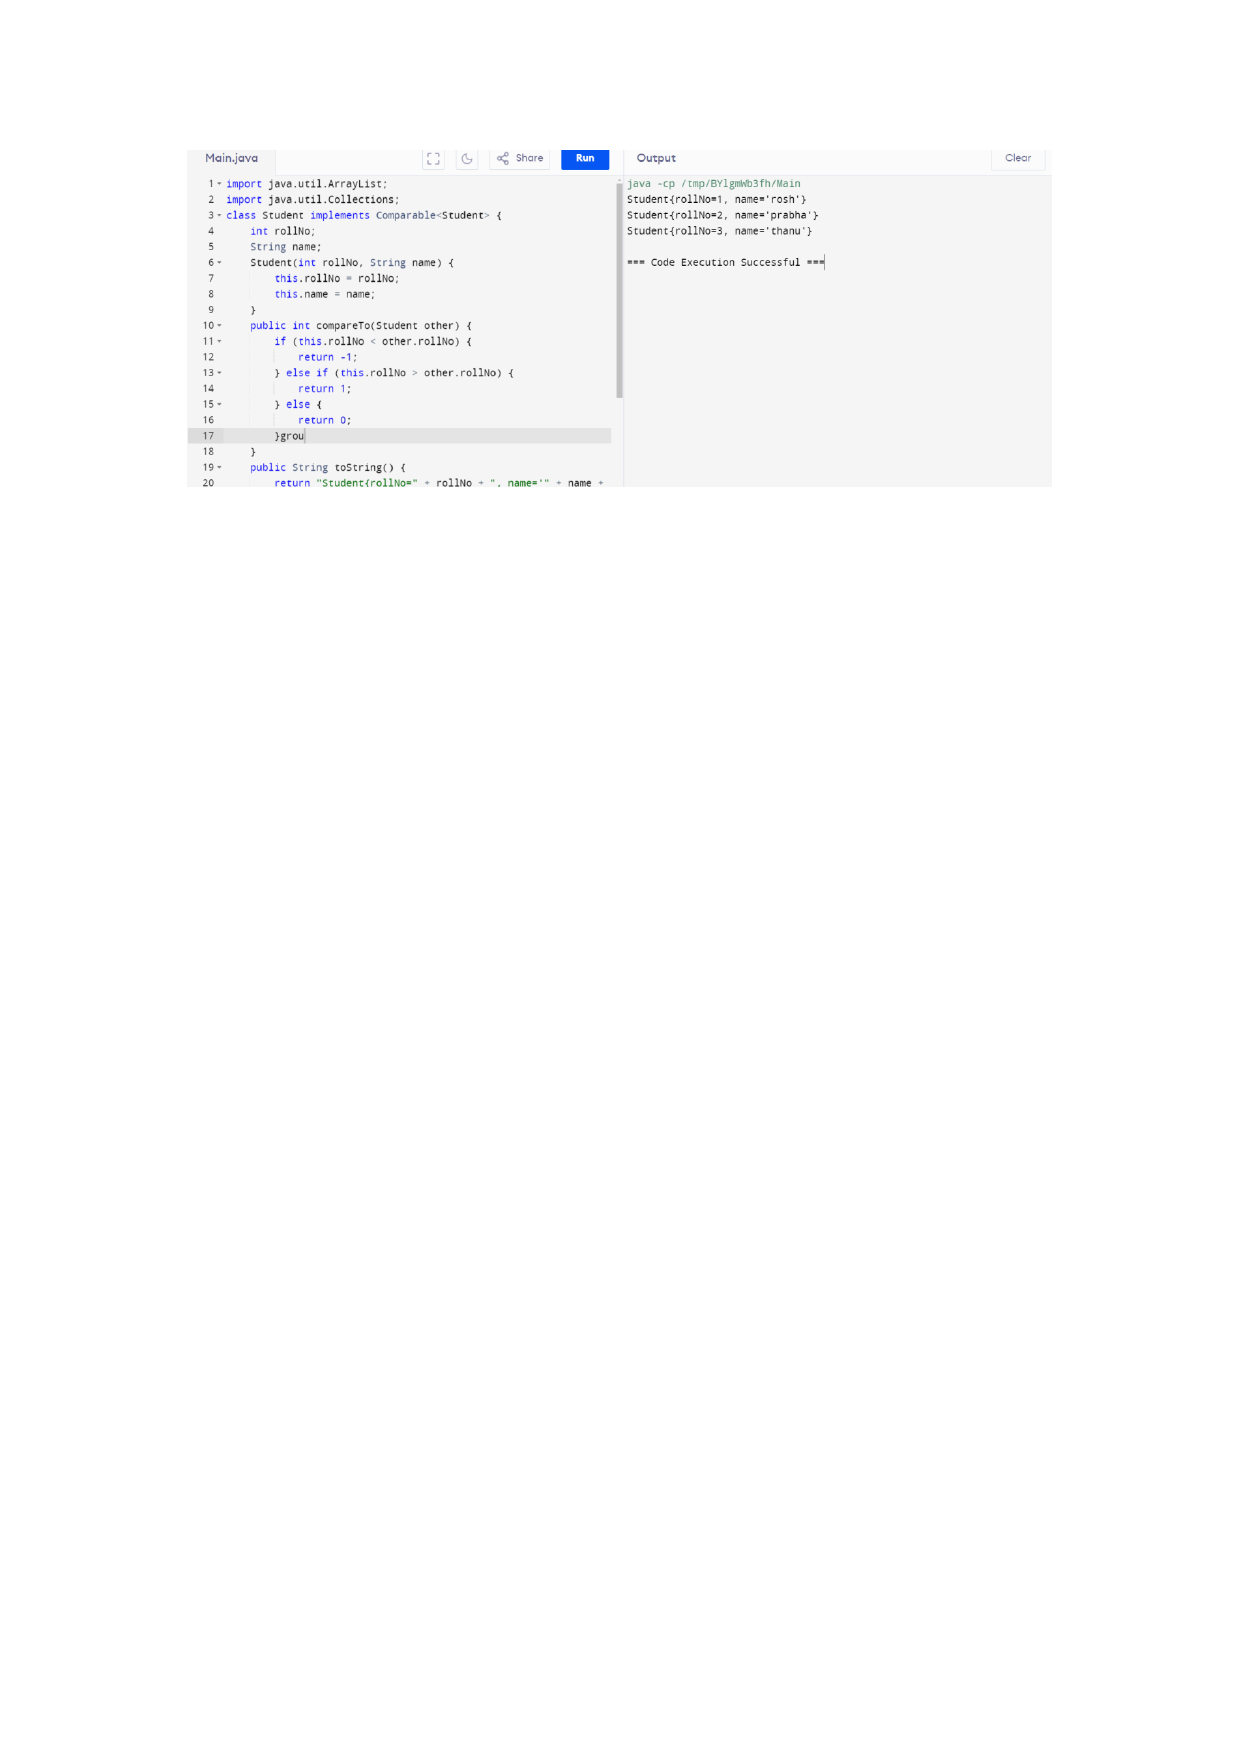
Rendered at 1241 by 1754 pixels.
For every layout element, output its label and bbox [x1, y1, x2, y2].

picture [187, 150, 1052, 487]
